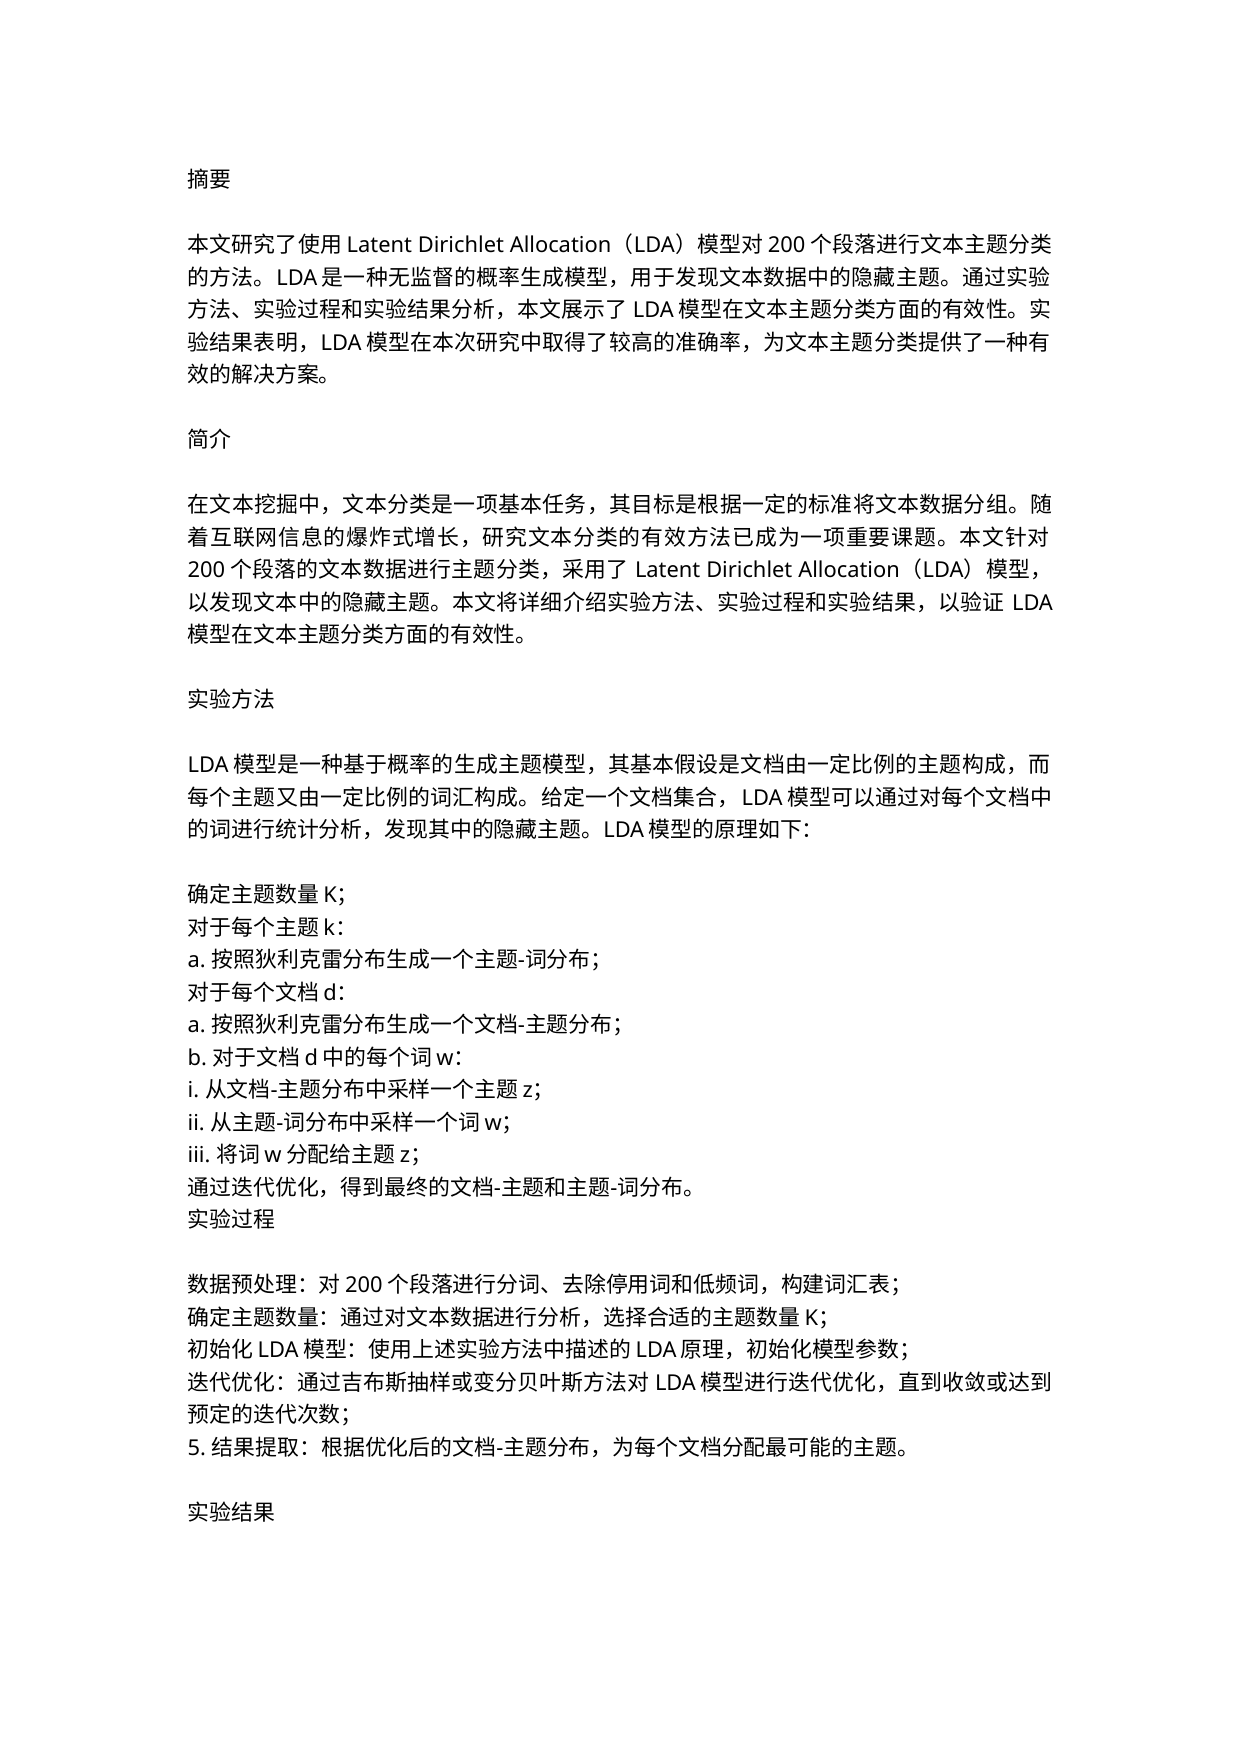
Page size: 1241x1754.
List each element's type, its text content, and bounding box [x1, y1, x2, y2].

text 实验结果 [187, 1494, 1053, 1527]
text 初始化LDA模型：使用上述实验方法中描述的LDA原理，初始化模型参数； [187, 1332, 1053, 1364]
text 对于每个主题k： [187, 909, 1053, 942]
text b. 对于文档d中的每个词w： [187, 1039, 1053, 1072]
text LDA模型是一种基于概率的生成主题模型，其基本假设是文档由一定比例的主题构成，而每个主题又由一定比例的词汇构成。给定一个文档集合，LDA模型可以通过对每个文档中的词进行统计分析，发现其中的隐藏主题。LDA模型的原理如下： [187, 747, 1053, 844]
text a. 按照狄利克雷分布生成一个主题-词分布； [187, 942, 1053, 974]
text a. 按照狄利克雷分布生成一个文档-主题分布； [187, 1007, 1053, 1039]
text 确定主题数量K； [187, 877, 1053, 909]
text 简介 [187, 422, 1053, 454]
text 摘要 [187, 162, 1053, 194]
text 数据预处理：对200个段落进行分词、去除停用词和低频词，构建词汇表； [187, 1267, 1053, 1299]
text 本文研究了使用Latent Dirichlet Allocation（LDA）模型对200个段落进行文本主题分类的方法。LDA是一种无监督的概率生成模型，用于发现文本数据中的隐藏主题。通过实验方法、实验过程和实验结果分析，本文展示了LDA模型在文本主题分类方面的有效性。实验结果表明，LDA模型在本次研究中取得了较高的准确率，为文本主题分类提供了一种有效的解决方案。 [187, 227, 1053, 389]
text 实验过程 [187, 1202, 1053, 1234]
text 实验方法 [187, 682, 1053, 714]
text 确定主题数量：通过对文本数据进行分析，选择合适的主题数量K； [187, 1299, 1053, 1332]
text ii. 从主题-词分布中采样一个词w； [187, 1104, 1053, 1137]
text iii. 将词w分配给主题z； [187, 1137, 1053, 1169]
text 迭代优化：通过吉布斯抽样或变分贝叶斯方法对LDA模型进行迭代优化，直到收敛或达到预定的迭代次数； [187, 1364, 1053, 1429]
text 在文本挖掘中，文本分类是一项基本任务，其目标是根据一定的标准将文本数据分组。随着互联网信息的爆炸式增长，研究文本分类的有效方法已成为一项重要课题。本文针对200个段落的文本数据进行主题分类，采用了Latent Dirichlet Allocation（LDA）模型，以发现文本中的隐藏主题。本文将详细介绍实验方法、实验过程和实验结果，以验证LDA模型在文本主题分类方面的有效性。 [187, 487, 1053, 649]
text 5. 结果提取：根据优化后的文档-主题分布，为每个文档分配最可能的主题。 [187, 1429, 1053, 1462]
text 对于每个文档d： [187, 974, 1053, 1007]
text 通过迭代优化，得到最终的文档-主题和主题-词分布。 [187, 1169, 1053, 1202]
text i. 从文档-主题分布中采样一个主题z； [187, 1072, 1053, 1104]
